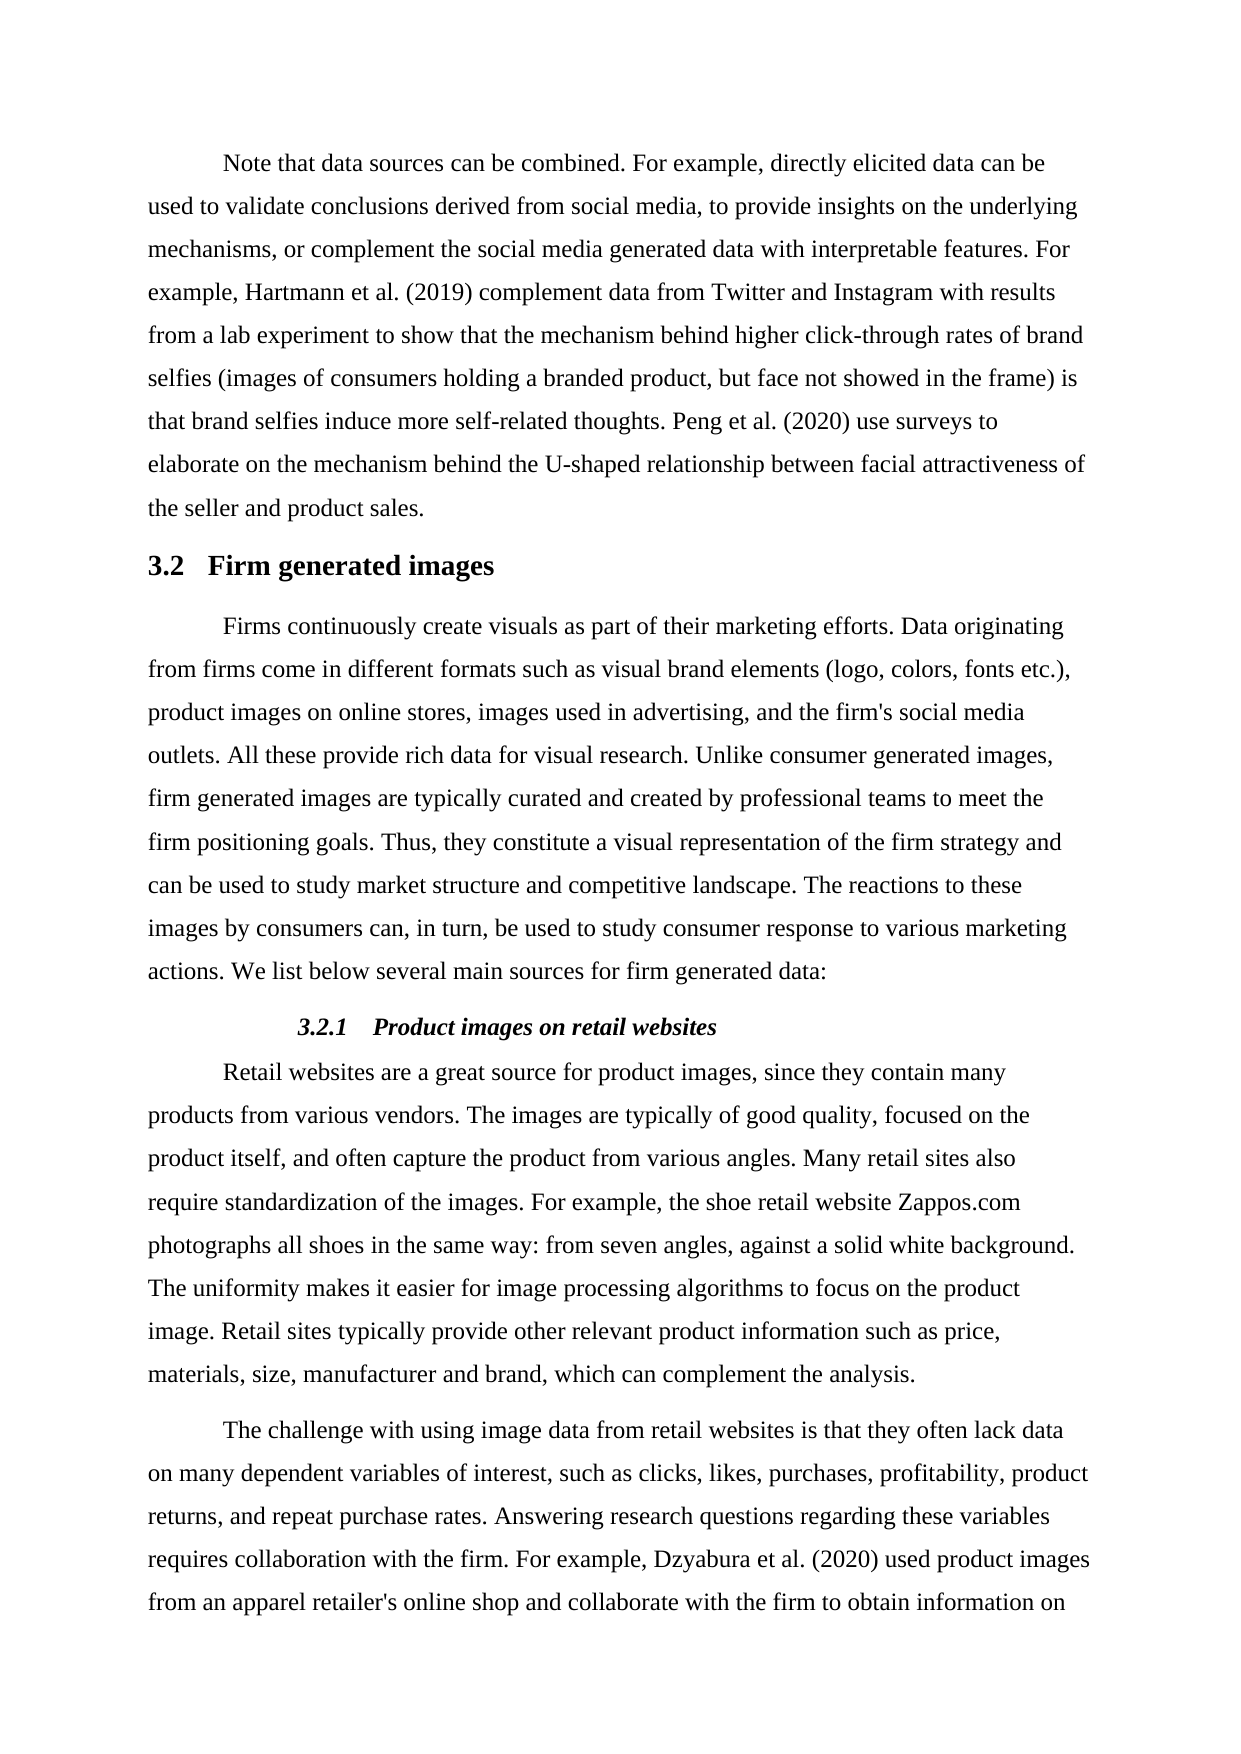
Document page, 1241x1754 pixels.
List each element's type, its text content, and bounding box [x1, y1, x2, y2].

subtitle Firm generated images [148, 548, 1093, 582]
subtitle Product images on retail websites [223, 1012, 1093, 1040]
text Note that data sources can be combined. For example, directly elicited data can be used to validate conclusions derived from social media, to provide insights on the underlying mechanisms, or complement the social media generated data with interpretable features. For example, Hartmann et al. (2019) complement data from Twitter and Instagram with results from a lab experiment to show that the mechanism behind higher click-through rates of brand selfies (images of consumers holding a branded product, but face not showed in the frame) is that brand selfies induce more self-related thoughts. Peng et al. (2020) use surveys to elaborate on the mechanism behind the U-shaped relationship between facial attractiveness of the seller and product sales. [148, 148, 1093, 521]
text Firms continuously create visuals as part of their marketing efforts. Data originating from firms come in different formats such as visual brand elements (logo, colors, fonts etc.), product images on online stores, images used in advertising, and the firm's social media outlets. All these provide rich data for visual research. Unlike consumer generated images, firm generated images are typically curated and created by professional teams to meet the firm positioning goals. Thus, they constitute a visual representation of the firm strategy and can be used to study market structure and competitive landscape. The reactions to these images by consumers can, in turn, be used to study consumer response to various marketing actions. We list below several main sources for firm generated data: [148, 611, 1093, 985]
text Retail websites are a great source for product images, since they contain many products from various vendors. The images are typically of good quality, focused on the product itself, and often capture the product from various angles. Many retail sites also require standardization of the images. For example, the shoe retail website Zappos.com photographs all shoes in the same way: from seven angles, against a solid white background. The uniformity makes it easier for image processing algorithms to focus on the product image. Retail sites typically provide other relevant product information such as price, materials, size, manufacturer and brand, which can complement the analysis. [148, 1057, 1093, 1388]
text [148, 1415, 1093, 1616]
